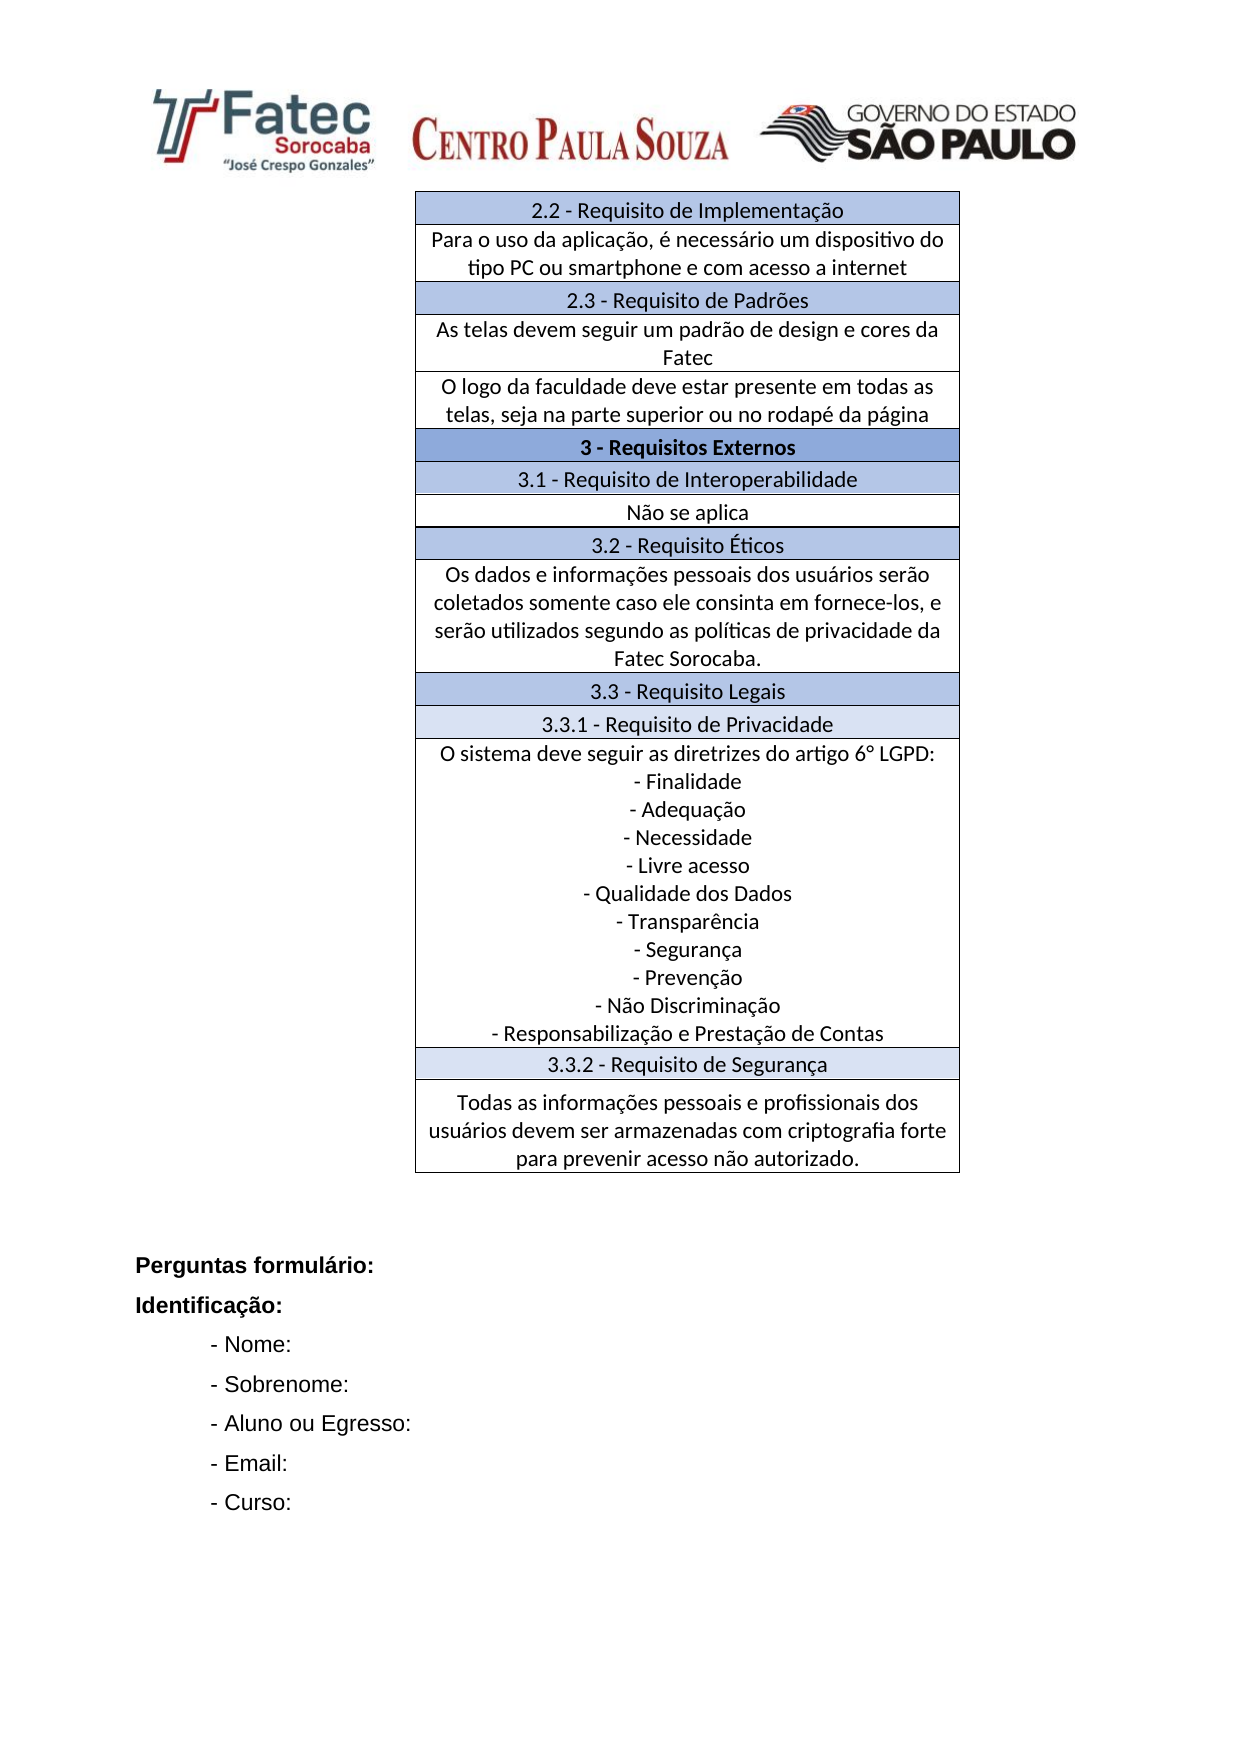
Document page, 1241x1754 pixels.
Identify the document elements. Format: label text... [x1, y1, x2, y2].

table_cell 3.3 - Requisito Legais [416, 673, 959, 705]
table_cell 3.2 - Requisito Éticos [416, 528, 959, 559]
picture [135, 73, 1079, 191]
table_cell 3.1 - Requisito de Interoperabilidade [416, 462, 959, 493]
table_cell Para o uso da aplicação, é necessário um dispositivo do tipo PC ou smartphone e com acesso a internet [416, 225, 959, 281]
table_cell 2.3 - Requisito de Padrões [416, 282, 959, 314]
table_cell Os dados e informações pessoais dos usuários serão coletados somente caso ele consinta em fornece-los, e serão utilizados segundo as políticas de privacidade da Fatec Sorocaba. [416, 560, 959, 672]
table_cell O logo da faculdade deve estar presente em todas as telas, seja na parte superior ou no rodapé da página [416, 372, 959, 428]
table_cell 2.2 - Requisito de Implementação [416, 192, 959, 224]
table_cell As telas devem seguir um padrão de design e cores da Fatec [416, 315, 959, 371]
text - Curso: [135, 1489, 1105, 1515]
text Perguntas formulário: Identificação: - Nome: - Sobrenome: - Aluno ou Egresso: - Email: [135, 1252, 1105, 1476]
table_cell O sistema deve seguir as diretrizes do artigo 6° LGPD: - Finalidade - Adequação - Necessidade - Livre acesso - Qualidade dos Dados - Transparência - Segurança - Prevenção - Não Discriminação - Responsabilização e Prestação de Contas [416, 739, 959, 1047]
table_cell Não se aplica [416, 495, 959, 526]
table_cell 3.3.1 - Requisito de Privacidade [416, 706, 959, 738]
table_cell 3 - Requisitos Externos [416, 429, 959, 461]
table_cell 3.3.2 - Requisito de Segurança [416, 1048, 959, 1078]
table_cell Todas as informações pessoais e profissionais dos usuários devem ser armazenadas com criptografia forte para prevenir acesso não autorizado. [416, 1080, 959, 1172]
